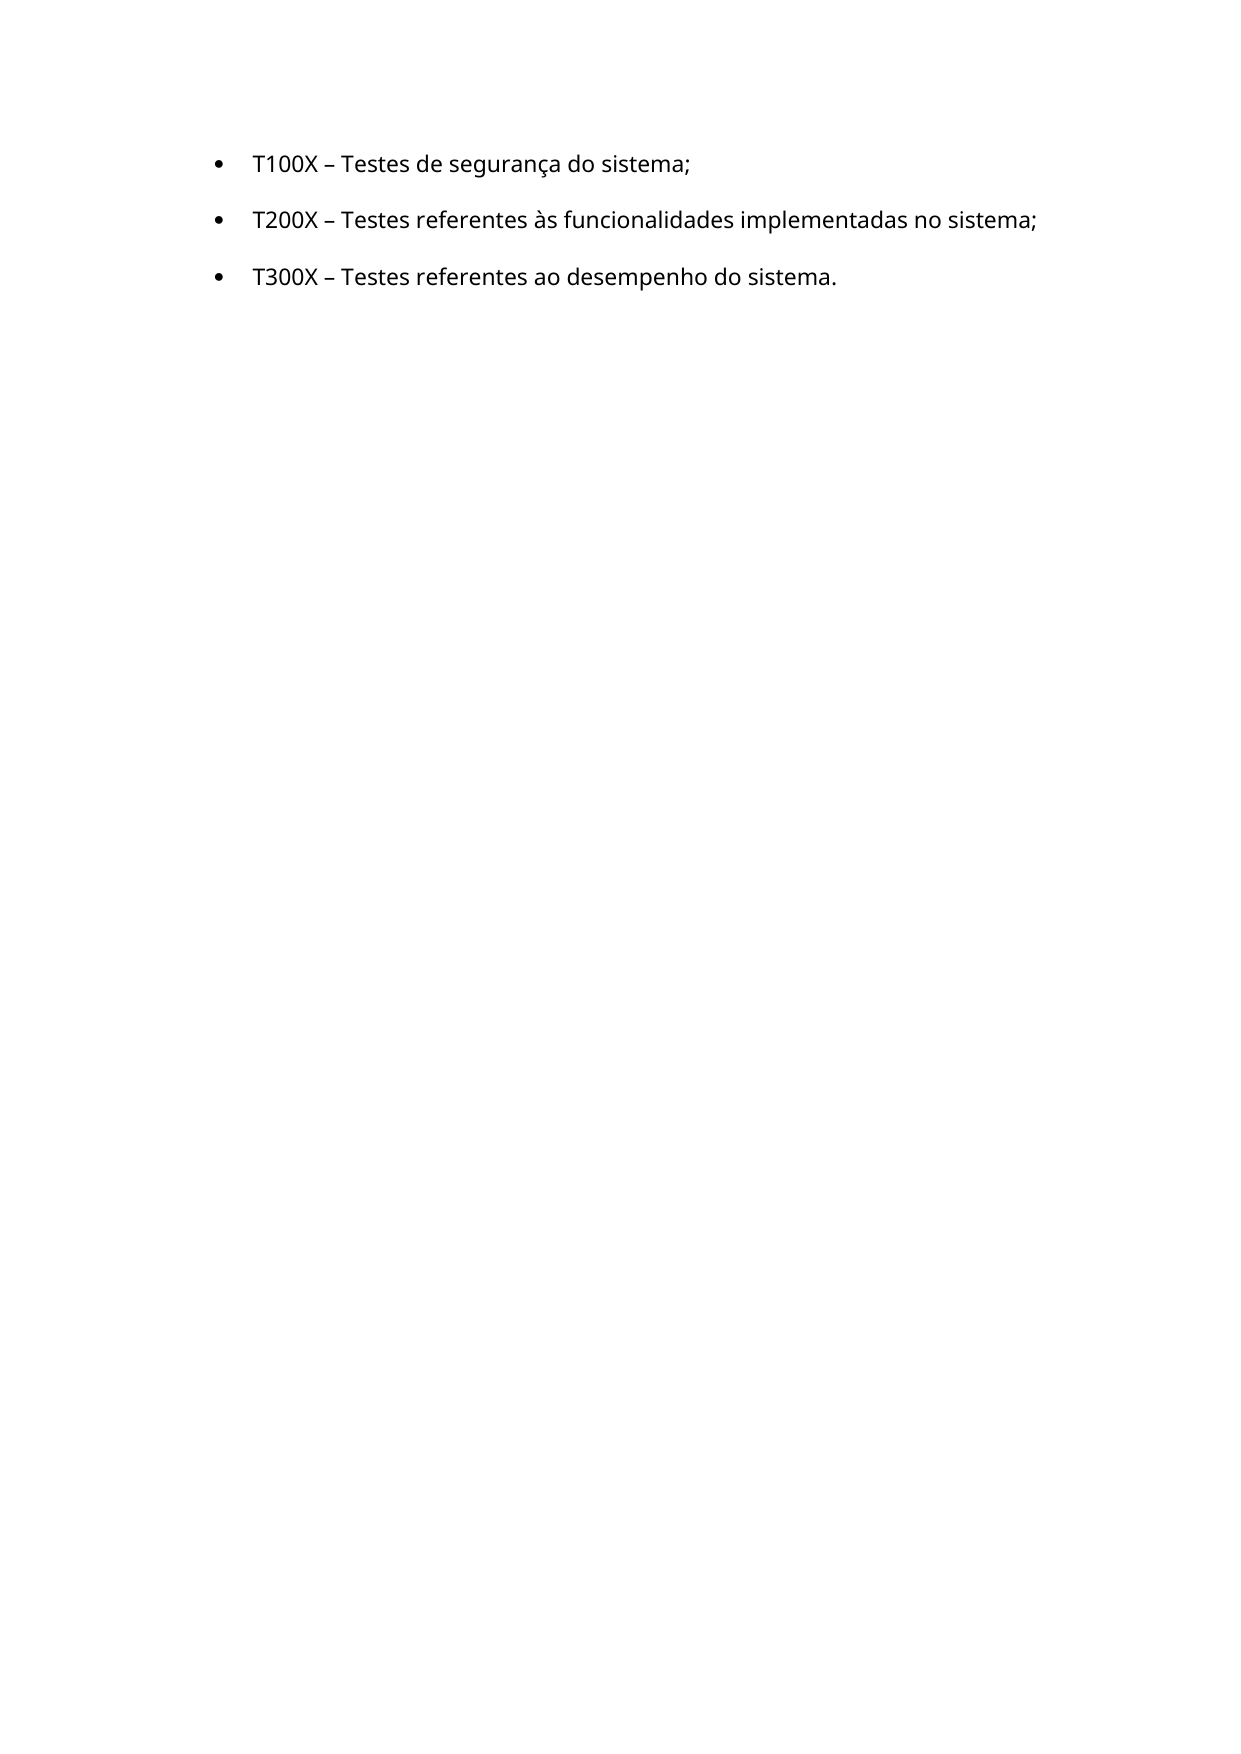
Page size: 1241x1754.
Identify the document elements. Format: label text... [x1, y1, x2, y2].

list T200X – Testes referentes às funcionalidades implementadas no sistema; [215, 204, 1063, 236]
list T300X – Testes referentes ao desempenho do sistema. [215, 261, 1063, 292]
list T100X – Testes de segurança do sistema; [215, 148, 1063, 179]
